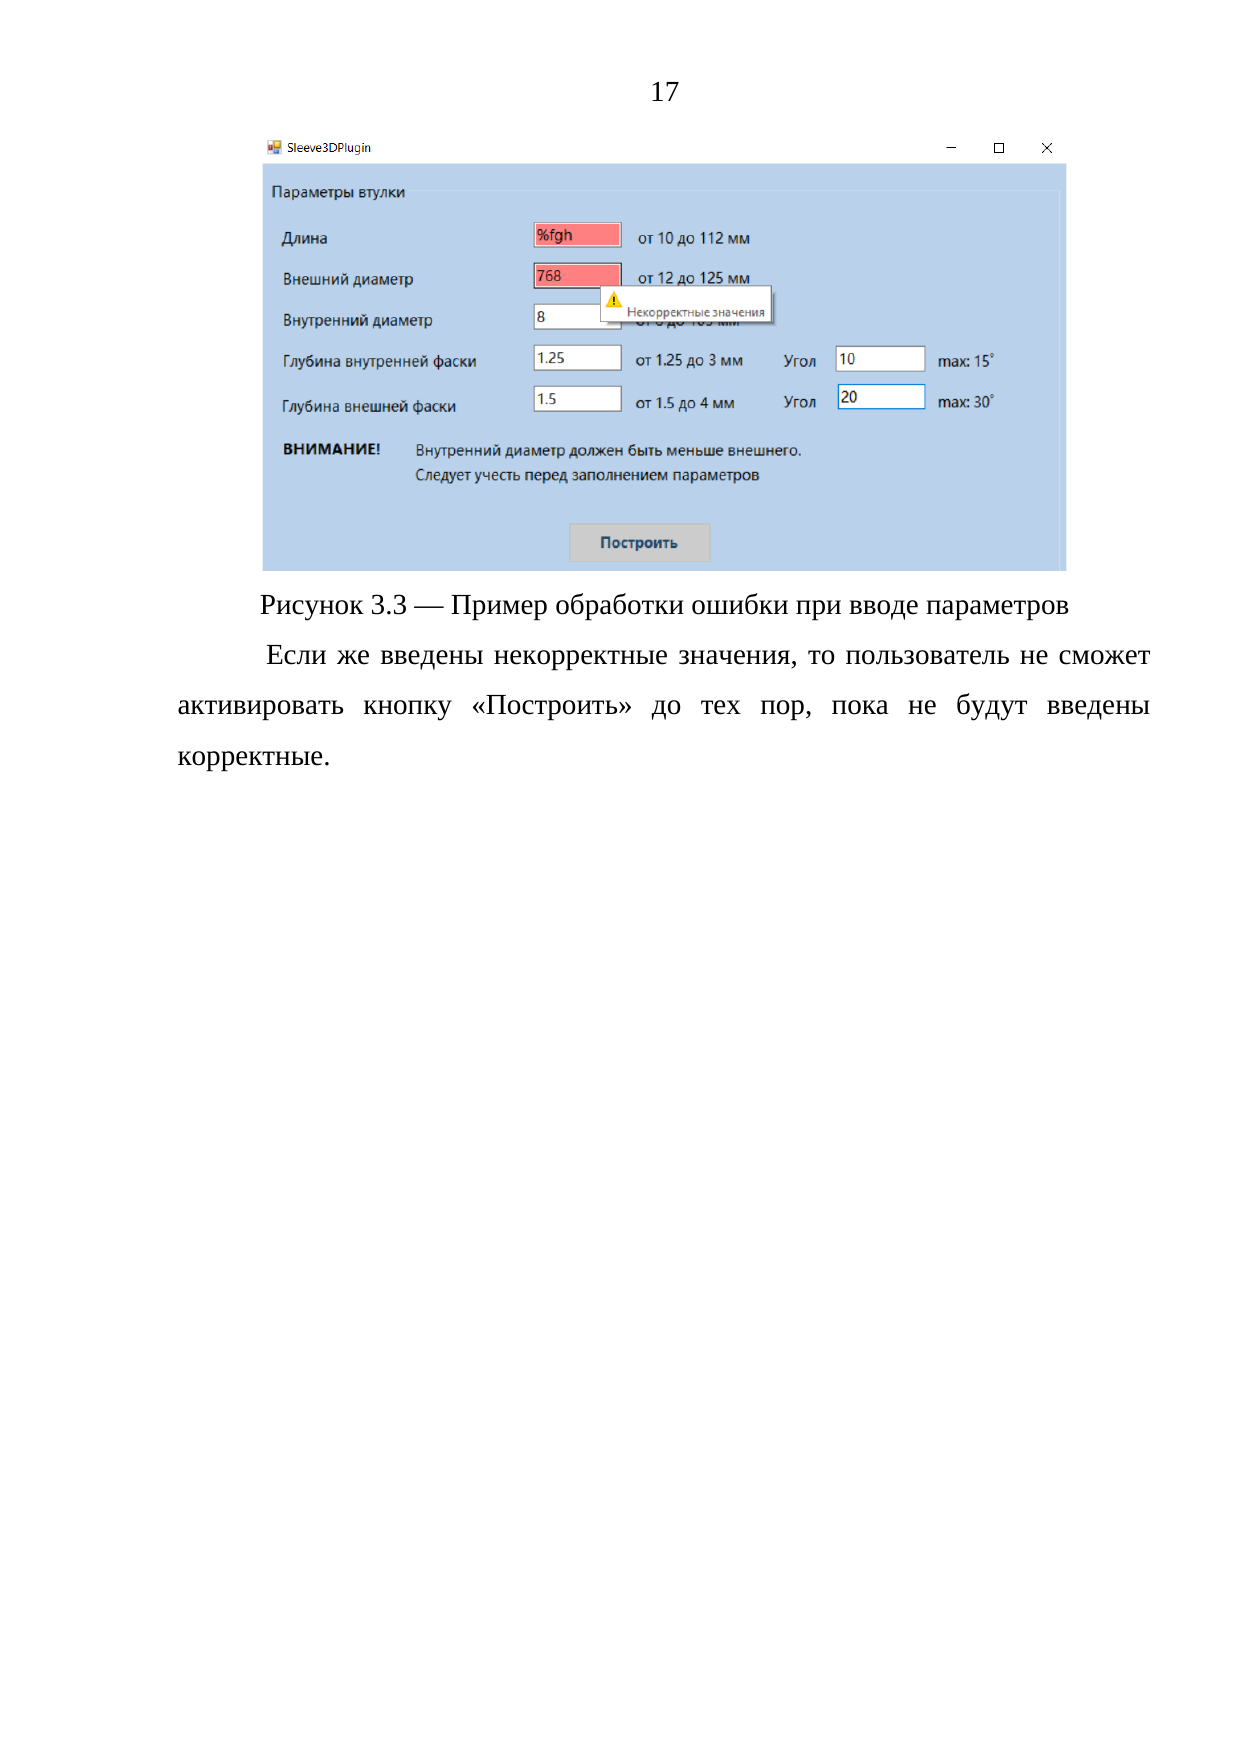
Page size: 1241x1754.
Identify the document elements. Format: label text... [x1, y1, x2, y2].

list Если же введены некорректные значения, то пользователь не сможет активировать кнопку «Построить» до тех пор, пока не будут введены корректные. [177, 637, 1152, 771]
list Рисунок 3.3 — Пример обработки ошибки при вводе параметров [177, 587, 1152, 620]
picture [262, 137, 1067, 571]
